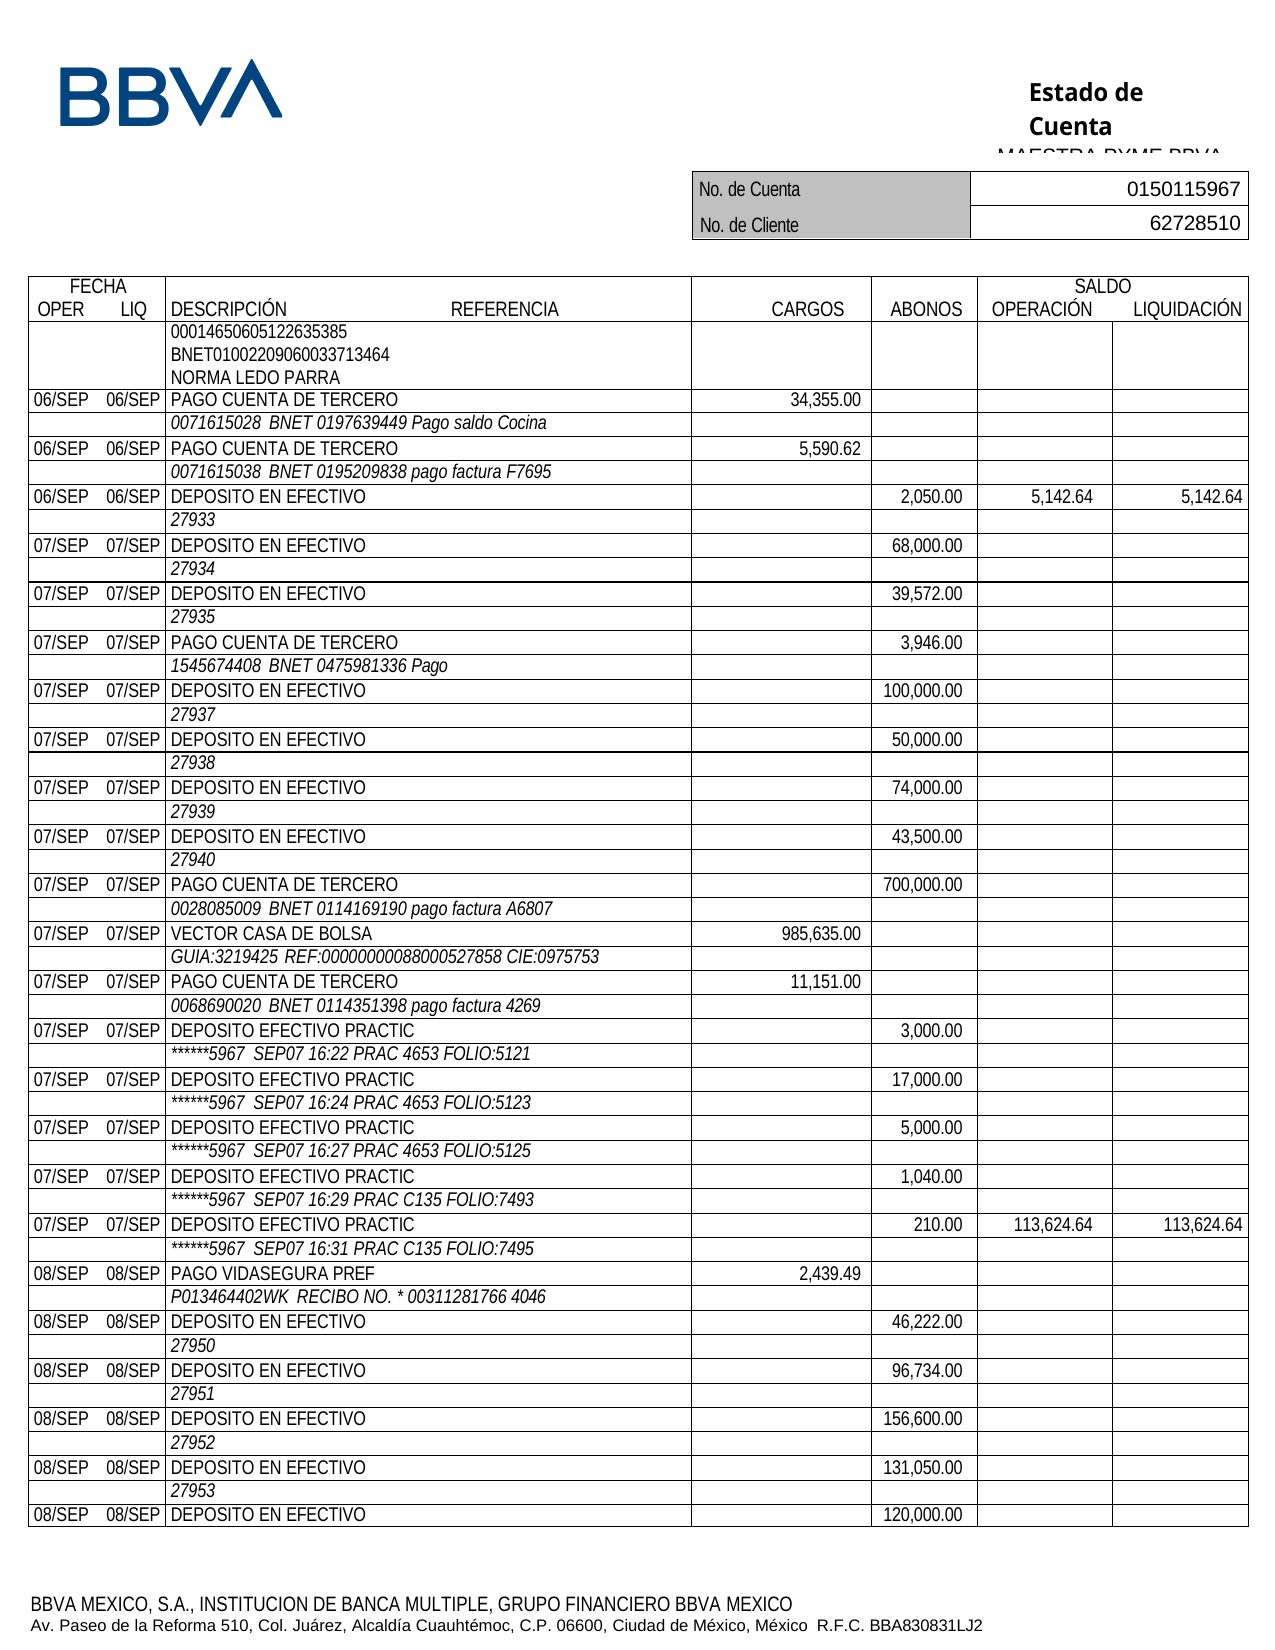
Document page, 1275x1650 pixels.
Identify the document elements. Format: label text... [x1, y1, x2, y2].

table_cell ******5967 SEP07 16:29 PRAC C135 FOLIO:7493 [166, 1189, 691, 1212]
table_cell [978, 510, 1112, 533]
table_cell [1113, 1335, 1248, 1358]
table_cell [692, 1286, 871, 1309]
table_cell [872, 655, 977, 678]
table_cell [872, 947, 977, 970]
table_cell DEPOSITO EN EFECTIVO [166, 680, 691, 703]
table_cell [872, 753, 977, 776]
table_cell DEPOSITO EFECTIVO PRACTIC [166, 1214, 691, 1237]
table_cell 27951 [166, 1384, 691, 1407]
table_cell [872, 1286, 977, 1309]
table_cell 27950 [166, 1335, 691, 1358]
table_cell [872, 1141, 977, 1164]
table_cell [978, 390, 1112, 412]
table_cell 74,000.00 [872, 777, 977, 800]
table_cell [1113, 1141, 1248, 1164]
table_cell 1,040.00 [872, 1165, 977, 1188]
table_cell [1113, 1359, 1248, 1382]
table_cell [872, 510, 977, 533]
table_cell 08/SEP 08/SEP [29, 1456, 165, 1479]
table_cell 27933 [166, 510, 691, 533]
table_cell DEPOSITO EN EFECTIVO [166, 1311, 691, 1334]
table_header CARGOS [692, 277, 871, 321]
table_cell [692, 728, 871, 751]
table_cell [29, 1238, 165, 1261]
table_cell 07/SEP 07/SEP [29, 971, 165, 994]
table_cell [29, 850, 165, 873]
table_cell [872, 922, 977, 946]
table_cell [978, 1165, 1112, 1188]
table_cell 5,000.00 [872, 1116, 977, 1140]
table_cell [1113, 825, 1248, 848]
table_cell [692, 1335, 871, 1358]
table_cell [1113, 1189, 1248, 1212]
table_cell [872, 898, 977, 921]
table_cell [692, 558, 871, 581]
table_cell [872, 704, 977, 727]
table_cell [1113, 801, 1248, 824]
table_cell [692, 777, 871, 800]
table_cell ******5967 SEP07 16:24 PRAC 4653 FOLIO:5123 [166, 1092, 691, 1115]
table_cell 0071615028 BNET 0197639449 Pago saldo Cocina [166, 413, 691, 436]
table_cell 27939 [166, 801, 691, 824]
table_cell [978, 874, 1112, 897]
table_cell [978, 971, 1112, 994]
table_cell [692, 1189, 871, 1212]
table_cell [978, 777, 1112, 800]
table_cell 39,572.00 [872, 583, 977, 606]
table_cell 0028085009 BNET 0114169190 pago factura A6807 [166, 898, 691, 921]
table_cell [692, 1165, 871, 1188]
table_cell [692, 1408, 871, 1431]
table_cell 700,000.00 [872, 874, 977, 897]
table_cell DEPOSITO EFECTIVO PRACTIC [166, 1116, 691, 1140]
table_cell 0071615038 BNET 0195209838 pago factura F7695 [166, 461, 691, 484]
table_cell 07/SEP 07/SEP [29, 534, 165, 557]
table_cell [1113, 1116, 1248, 1140]
table_cell [29, 1286, 165, 1309]
table_cell [29, 898, 165, 921]
table_cell [872, 1238, 977, 1261]
table_cell [978, 1408, 1112, 1431]
table_cell 43,500.00 [872, 825, 977, 848]
table_header 0150115967 [971, 172, 1248, 204]
table_cell DEPOSITO EN EFECTIVO [166, 1456, 691, 1479]
table_cell [1113, 437, 1248, 460]
table_cell [692, 1505, 871, 1526]
table_cell 06/SEP 06/SEP [29, 485, 165, 509]
table_cell [1113, 947, 1248, 970]
table_cell 08/SEP 08/SEP [29, 1311, 165, 1334]
table_cell [872, 1335, 977, 1358]
table_cell 985,635.00 [692, 922, 871, 946]
table_cell [692, 461, 871, 484]
table_cell [978, 1092, 1112, 1115]
table_cell 68,000.00 [872, 534, 977, 557]
table_cell [978, 1311, 1112, 1334]
table_header FECHA OPER LIQ [29, 277, 165, 321]
table_cell PAGO CUENTA DE TERCERO [166, 874, 691, 897]
table_cell [978, 1044, 1112, 1067]
table_cell 07/SEP 07/SEP [29, 1019, 165, 1043]
table_cell 07/SEP 07/SEP [29, 1214, 165, 1237]
table_cell DEPOSITO EN EFECTIVO [166, 1359, 691, 1382]
table_cell 210.00 [872, 1214, 977, 1237]
table_header No. de Cuenta No. de Cliente [693, 172, 970, 238]
table_cell [692, 1432, 871, 1455]
table_cell 27938 [166, 753, 691, 776]
table_cell DEPOSITO EFECTIVO PRACTIC [166, 1019, 691, 1043]
table_cell [692, 898, 871, 921]
table_cell 07/SEP 07/SEP [29, 631, 165, 654]
table_cell [1113, 971, 1248, 994]
table_cell [692, 801, 871, 824]
table_cell [978, 1286, 1112, 1309]
table_cell 2,439.49 [692, 1262, 871, 1285]
table_cell [29, 1335, 165, 1358]
table_cell [692, 680, 871, 703]
table_cell [692, 1068, 871, 1091]
table_cell [872, 1092, 977, 1115]
table_cell [692, 753, 871, 776]
table_cell DEPOSITO EN EFECTIVO [166, 777, 691, 800]
table_cell [692, 1238, 871, 1261]
table_cell [978, 995, 1112, 1018]
table_cell [872, 801, 977, 824]
table_cell [1113, 1456, 1248, 1479]
table_cell [978, 1456, 1112, 1479]
table_cell [692, 874, 871, 897]
table_cell [692, 1141, 871, 1164]
table_cell [978, 607, 1112, 630]
table_cell [978, 322, 1112, 388]
table_cell [978, 801, 1112, 824]
table_cell [1113, 1262, 1248, 1285]
table_cell 07/SEP 07/SEP [29, 777, 165, 800]
table_cell [692, 1116, 871, 1140]
table_cell [1113, 1019, 1248, 1043]
table_cell 08/SEP 08/SEP [29, 1262, 165, 1285]
table_cell [29, 995, 165, 1018]
table_cell [978, 534, 1112, 557]
table_cell [978, 1505, 1112, 1526]
table_cell 08/SEP 08/SEP [29, 1359, 165, 1382]
table_header SALDO OPERACIÓN LIQUIDACIÓN [978, 277, 1248, 321]
table_cell 27952 [166, 1432, 691, 1455]
table_cell [29, 1481, 165, 1504]
table_cell [978, 558, 1112, 581]
table_cell [29, 1092, 165, 1115]
table_cell [978, 680, 1112, 703]
table_cell [692, 631, 871, 654]
table_cell [978, 1116, 1112, 1140]
table_cell [978, 413, 1112, 436]
table_cell [692, 1044, 871, 1067]
table_cell PAGO CUENTA DE TERCERO [166, 390, 691, 412]
table_cell DEPOSITO EN EFECTIVO [166, 1505, 691, 1526]
table_cell [978, 1262, 1112, 1285]
table_cell [978, 825, 1112, 848]
table_cell [872, 1384, 977, 1407]
table_cell [1113, 728, 1248, 751]
table_cell [692, 947, 871, 970]
table_cell ******5967 SEP07 16:27 PRAC 4653 FOLIO:5125 [166, 1141, 691, 1164]
table_cell [978, 1481, 1112, 1504]
table_cell [692, 1481, 871, 1504]
table_cell 113,624.64 [1113, 1214, 1248, 1237]
table_cell DEPOSITO EFECTIVO PRACTIC [166, 1165, 691, 1188]
table_cell DEPOSITO EFECTIVO PRACTIC [166, 1068, 691, 1091]
table_cell P013464402WK RECIBO NO. * 00311281766 4046 [166, 1286, 691, 1309]
table_cell [1113, 1481, 1248, 1504]
table_cell PAGO VIDASEGURA PREF [166, 1262, 691, 1285]
table_cell [978, 1359, 1112, 1382]
table_cell [692, 1384, 871, 1407]
table_cell [1113, 995, 1248, 1018]
table_cell [872, 1262, 977, 1285]
table_cell [1113, 583, 1248, 606]
table_cell 07/SEP 07/SEP [29, 1165, 165, 1188]
table_cell [978, 947, 1112, 970]
table_cell [692, 704, 871, 727]
table_cell [872, 322, 977, 388]
table_cell [29, 510, 165, 533]
table_cell 06/SEP 06/SEP [29, 390, 165, 412]
table_cell [692, 413, 871, 436]
table_cell [1113, 510, 1248, 533]
table_cell [692, 825, 871, 848]
table_cell [29, 801, 165, 824]
table_cell [1113, 1092, 1248, 1115]
table_cell 17,000.00 [872, 1068, 977, 1091]
table_cell [872, 971, 977, 994]
table_cell 07/SEP 07/SEP [29, 728, 165, 751]
table_cell 113,624.64 [978, 1214, 1112, 1237]
table_cell [1113, 1238, 1248, 1261]
table_cell [1113, 655, 1248, 678]
table_cell 27934 [166, 558, 691, 581]
table_cell [1113, 534, 1248, 557]
table_cell [1113, 390, 1248, 412]
table_cell DEPOSITO EN EFECTIVO [166, 534, 691, 557]
table_cell [1113, 1408, 1248, 1431]
table_cell 06/SEP 06/SEP [29, 437, 165, 460]
table_cell [872, 437, 977, 460]
table_cell [1113, 1165, 1248, 1188]
table_cell PAGO CUENTA DE TERCERO [166, 971, 691, 994]
table_cell 34,355.00 [692, 390, 871, 412]
table_cell [978, 1141, 1112, 1164]
table_cell [29, 461, 165, 484]
table_cell [692, 1214, 871, 1237]
table_cell [29, 1044, 165, 1067]
table_cell 07/SEP 07/SEP [29, 1068, 165, 1091]
table_cell [978, 1189, 1112, 1212]
table_cell [29, 1189, 165, 1212]
table_cell 07/SEP 07/SEP [29, 1116, 165, 1140]
table_cell [978, 583, 1112, 606]
table_cell DEPOSITO EN EFECTIVO [166, 583, 691, 606]
table_cell [872, 1044, 977, 1067]
table_cell [1113, 874, 1248, 897]
table_cell [1113, 753, 1248, 776]
table_cell [692, 583, 871, 606]
table_cell [1113, 1044, 1248, 1067]
table_cell [1113, 1311, 1248, 1334]
table_cell [692, 850, 871, 873]
table_cell 07/SEP 07/SEP [29, 583, 165, 606]
table_cell 156,600.00 [872, 1408, 977, 1431]
table_cell [978, 728, 1112, 751]
table_cell 07/SEP 07/SEP [29, 825, 165, 848]
table_cell [978, 753, 1112, 776]
table_cell [872, 607, 977, 630]
table_cell [692, 1456, 871, 1479]
table_cell 96,734.00 [872, 1359, 977, 1382]
table_cell [872, 413, 977, 436]
table_cell GUIA:3219425 REF:00000000088000527858 CIE:0975753 [166, 947, 691, 970]
table_header DESCRIPCIÓN REFERENCIA [166, 277, 691, 321]
table_cell 46,222.00 [872, 1311, 977, 1334]
table_cell 07/SEP 07/SEP [29, 680, 165, 703]
table_cell [872, 1481, 977, 1504]
table_cell [692, 510, 871, 533]
table_cell [1113, 1432, 1248, 1455]
table_cell [1113, 1286, 1248, 1309]
table_cell [29, 753, 165, 776]
table_cell [872, 390, 977, 412]
table_cell DEPOSITO EN EFECTIVO [166, 1408, 691, 1431]
table_cell 0068690020 BNET 0114351398 pago factura 4269 [166, 995, 691, 1018]
table_cell DEPOSITO EN EFECTIVO [166, 485, 691, 509]
table_cell [29, 1384, 165, 1407]
table_cell 100,000.00 [872, 680, 977, 703]
table_cell 5,142.64 [1113, 485, 1248, 509]
table_cell 07/SEP 07/SEP [29, 874, 165, 897]
table_cell [692, 322, 871, 388]
table_cell [1113, 777, 1248, 800]
table_cell [692, 1019, 871, 1043]
table_cell 08/SEP 08/SEP [29, 1505, 165, 1526]
table_cell 11,151.00 [692, 971, 871, 994]
table_cell [978, 1384, 1112, 1407]
table_cell [1113, 558, 1248, 581]
table_cell 5,590.62 [692, 437, 871, 460]
table_cell [29, 607, 165, 630]
table_cell [872, 1432, 977, 1455]
table_cell [1113, 1068, 1248, 1091]
table_cell 62728510 [971, 206, 1248, 238]
table_cell [978, 1238, 1112, 1261]
table_cell [872, 850, 977, 873]
table_cell [978, 437, 1112, 460]
table_cell [1113, 680, 1248, 703]
table_cell 50,000.00 [872, 728, 977, 751]
table_cell [978, 922, 1112, 946]
table_cell [692, 607, 871, 630]
table_cell [978, 850, 1112, 873]
table_cell [978, 461, 1112, 484]
table_cell ******5967 SEP07 16:31 PRAC C135 FOLIO:7495 [166, 1238, 691, 1261]
table_cell PAGO CUENTA DE TERCERO [166, 631, 691, 654]
table_cell [978, 655, 1112, 678]
table_cell [692, 1311, 871, 1334]
table_cell [29, 947, 165, 970]
table_cell [1113, 631, 1248, 654]
table_cell 27935 [166, 607, 691, 630]
table_cell 5,142.64 [978, 485, 1112, 509]
table_cell 07/SEP 07/SEP [29, 922, 165, 946]
table_cell [978, 1432, 1112, 1455]
table_cell [1113, 850, 1248, 873]
table_cell 00014650605122635385 BNET01002209060033713464 NORMA LEDO PARRA [166, 322, 691, 388]
table_cell [29, 558, 165, 581]
table_cell [692, 1359, 871, 1382]
table_cell 1545674408 BNET 0475981336 Pago [166, 655, 691, 678]
table_cell [29, 704, 165, 727]
table_cell [1113, 322, 1248, 388]
table_cell 08/SEP 08/SEP [29, 1408, 165, 1431]
table_cell [1113, 704, 1248, 727]
table_cell [978, 1335, 1112, 1358]
table_cell 3,000.00 [872, 1019, 977, 1043]
table_cell VECTOR CASA DE BOLSA [166, 922, 691, 946]
table_cell [692, 534, 871, 557]
table_cell 120,000.00 [872, 1505, 977, 1526]
table_cell [978, 631, 1112, 654]
table_cell 3,946.00 [872, 631, 977, 654]
table_cell [872, 995, 977, 1018]
table_cell DEPOSITO EN EFECTIVO [166, 825, 691, 848]
table_cell [29, 1432, 165, 1455]
table_cell [1113, 461, 1248, 484]
table_cell [692, 995, 871, 1018]
table_cell [692, 1092, 871, 1115]
table_cell [978, 898, 1112, 921]
table_cell [29, 413, 165, 436]
table_cell [1113, 1505, 1248, 1526]
table_cell [978, 704, 1112, 727]
table_cell 27940 [166, 850, 691, 873]
table_cell [1113, 413, 1248, 436]
table_cell 27937 [166, 704, 691, 727]
table_cell [1113, 922, 1248, 946]
table_cell [1113, 1384, 1248, 1407]
table_cell [978, 1068, 1112, 1091]
table_cell [29, 1141, 165, 1164]
table_cell DEPOSITO EN EFECTIVO [166, 728, 691, 751]
table_cell [872, 1189, 977, 1212]
table_cell [872, 558, 977, 581]
table_cell [692, 655, 871, 678]
table_cell ******5967 SEP07 16:22 PRAC 4653 FOLIO:5121 [166, 1044, 691, 1067]
table_cell 131,050.00 [872, 1456, 977, 1479]
table_cell 27953 [166, 1481, 691, 1504]
table_header ABONOS [872, 277, 977, 321]
table_cell [29, 655, 165, 678]
table_cell [978, 1019, 1112, 1043]
table_cell [29, 322, 165, 388]
table_cell [1113, 898, 1248, 921]
picture [60, 59, 283, 126]
table_cell [1113, 607, 1248, 630]
table_cell 2,050.00 [872, 485, 977, 509]
table_cell [872, 461, 977, 484]
table_cell PAGO CUENTA DE TERCERO [166, 437, 691, 460]
table_cell [692, 485, 871, 509]
